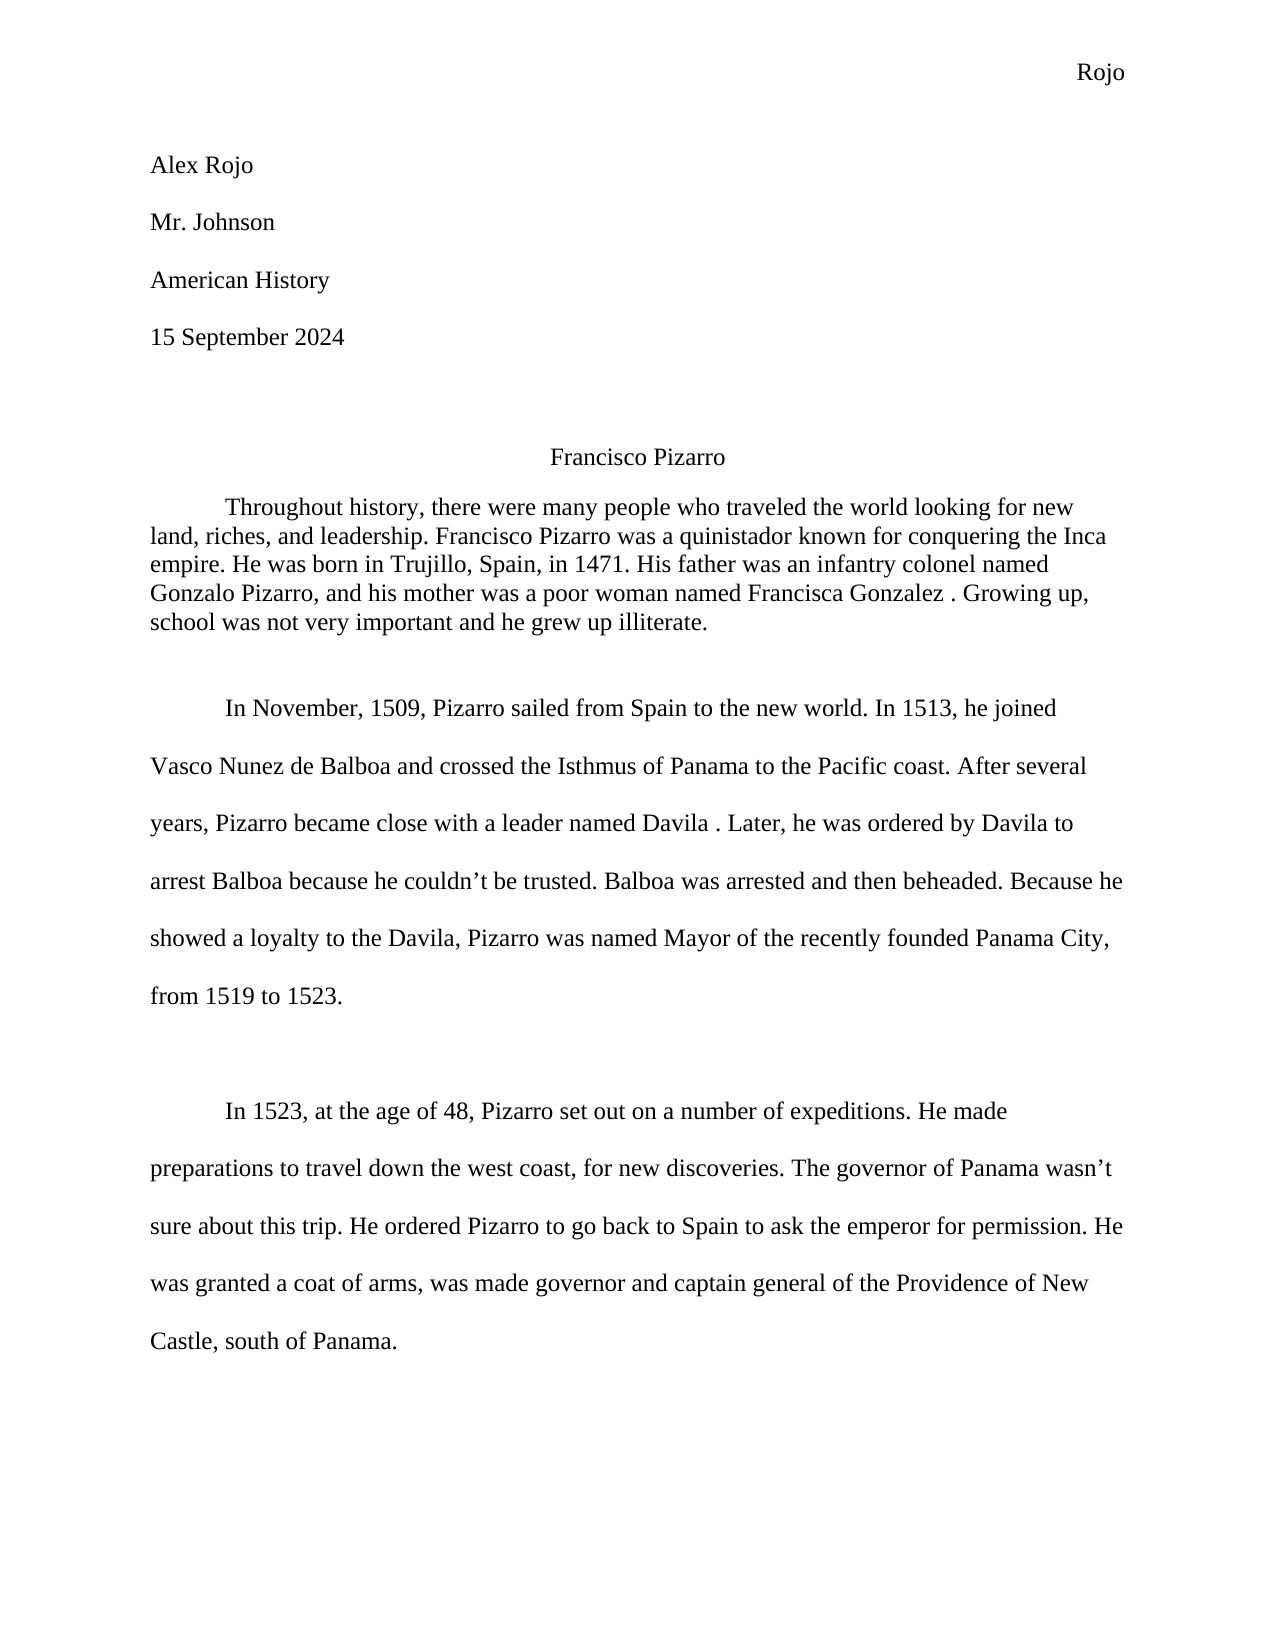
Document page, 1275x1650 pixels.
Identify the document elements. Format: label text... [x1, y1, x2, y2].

text Mr. Johnson [150, 207, 1125, 236]
subtitle Throughout history, there were many people who traveled the world looking for new land, riches, and leadership. Francisco Pizarro was a quinistador known for conquering the Inca empire. He was born in Trujillo, Spain, in 1471. His father was an infantry colonel named Gonzalo Pizarro, and his mother was a poor woman named Francisca Gonzalez . Growing up, school was not very important and he grew up illiterate. [150, 492, 1125, 636]
text American History [150, 265, 1125, 294]
text In 1523, at the age of 48, Pizarro set out on a number of expeditions. He made preparations to travel down the west coast, for new discoveries. The governor of Panama wasn’t sure about this trip. He ordered Pizarro to go back to Spain to ask the emperor for permission. He was granted a coat of arms, was made governor and captain general of the Providence of New Castle, south of Panama. [150, 1096, 1125, 1354]
text Alex Rojo [150, 150, 1125, 179]
text In November, 1509, Pizarro sailed from Spain to the new world. In 1513, he joined Vasco Nunez de Balboa and crossed the Isthmus of Panama to the Pacific coast. After several years, Pizarro became close with a leader named Davila . Later, he was ordered by Davila to arrest Balboa because he couldn’t be trusted. Balboa was arrested and then beheaded. Because he showed a loyalty to the Davila, Pizarro was named Mayor of the recently founded Panama City, from 1519 to 1523. [150, 693, 1125, 1009]
text 15 September 2024 [150, 322, 1125, 351]
title Francisco Pizarro [150, 442, 1125, 471]
